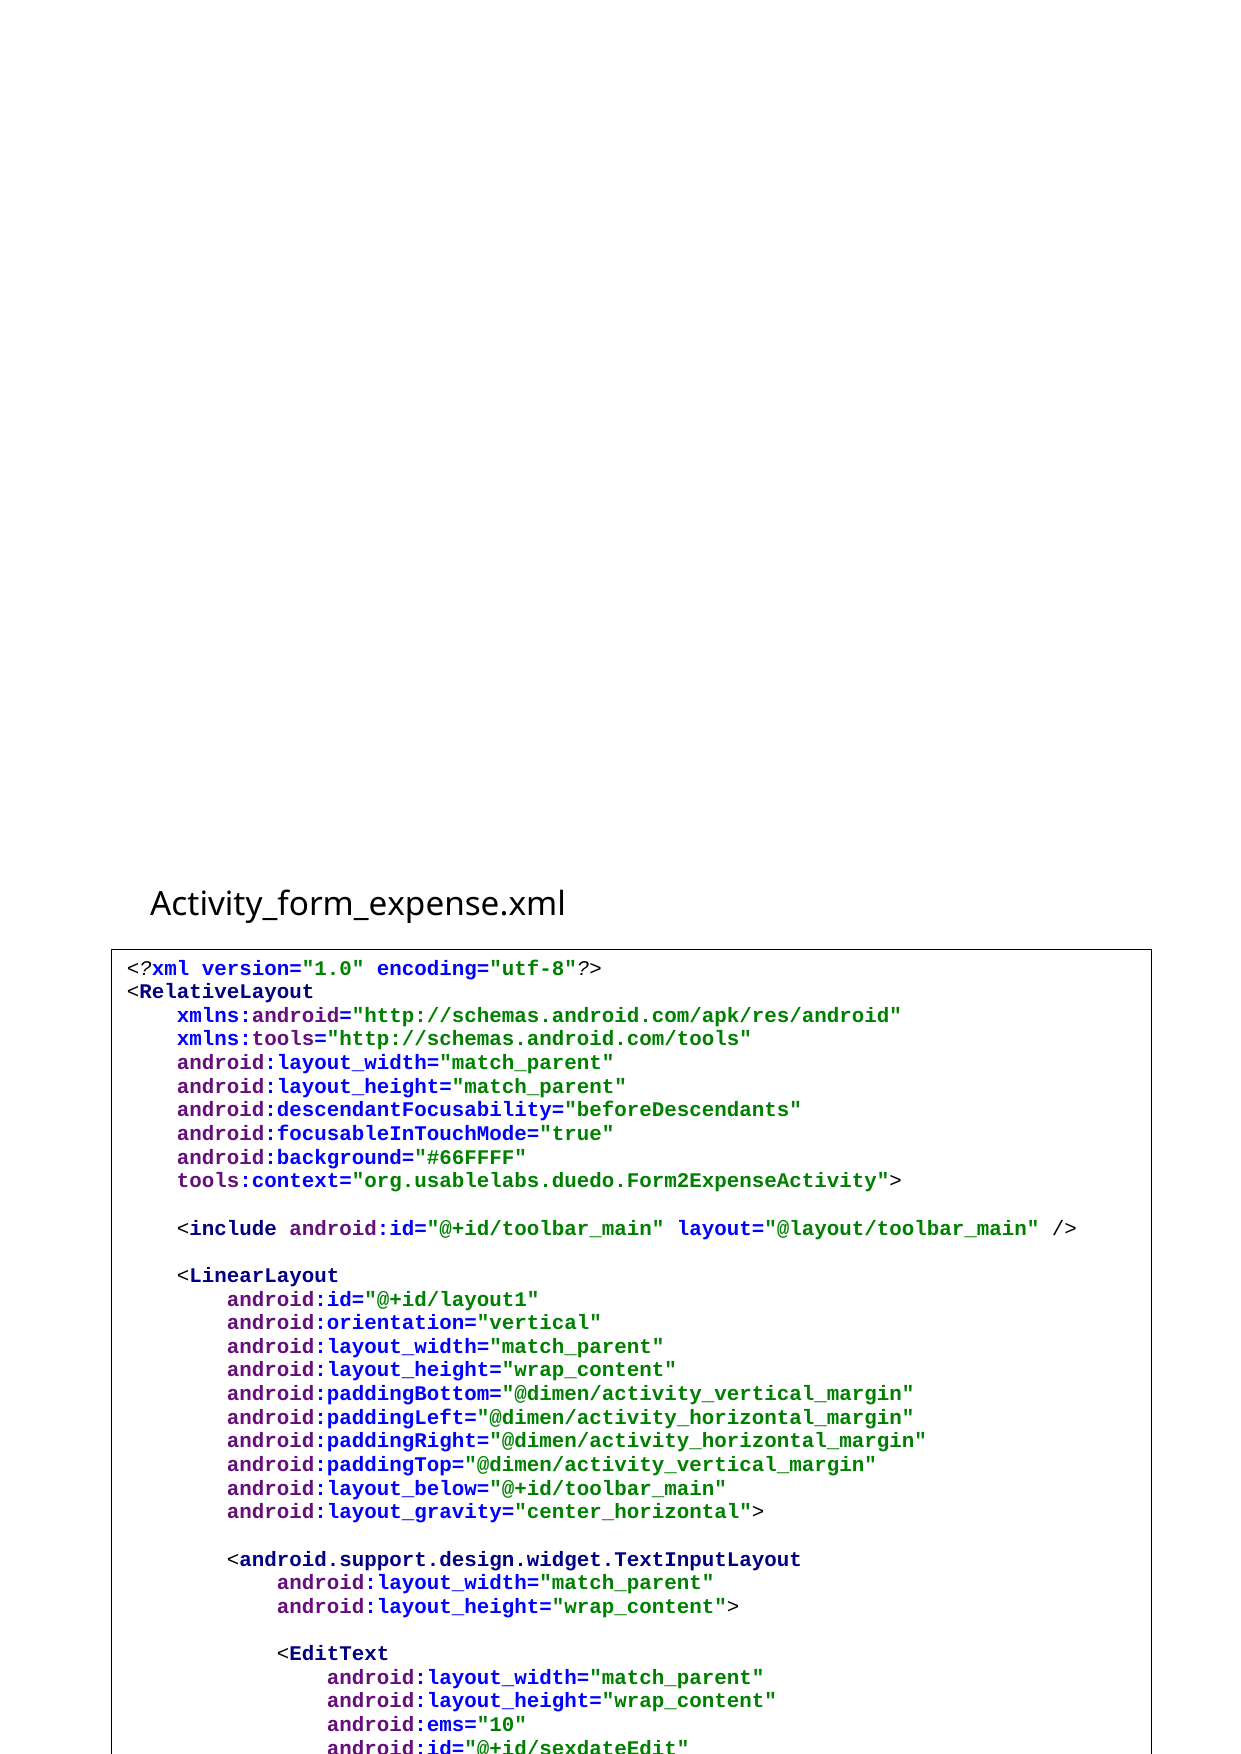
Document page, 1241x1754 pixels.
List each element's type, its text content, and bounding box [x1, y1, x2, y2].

text Activity_form_expense.xml [150, 880, 1090, 926]
